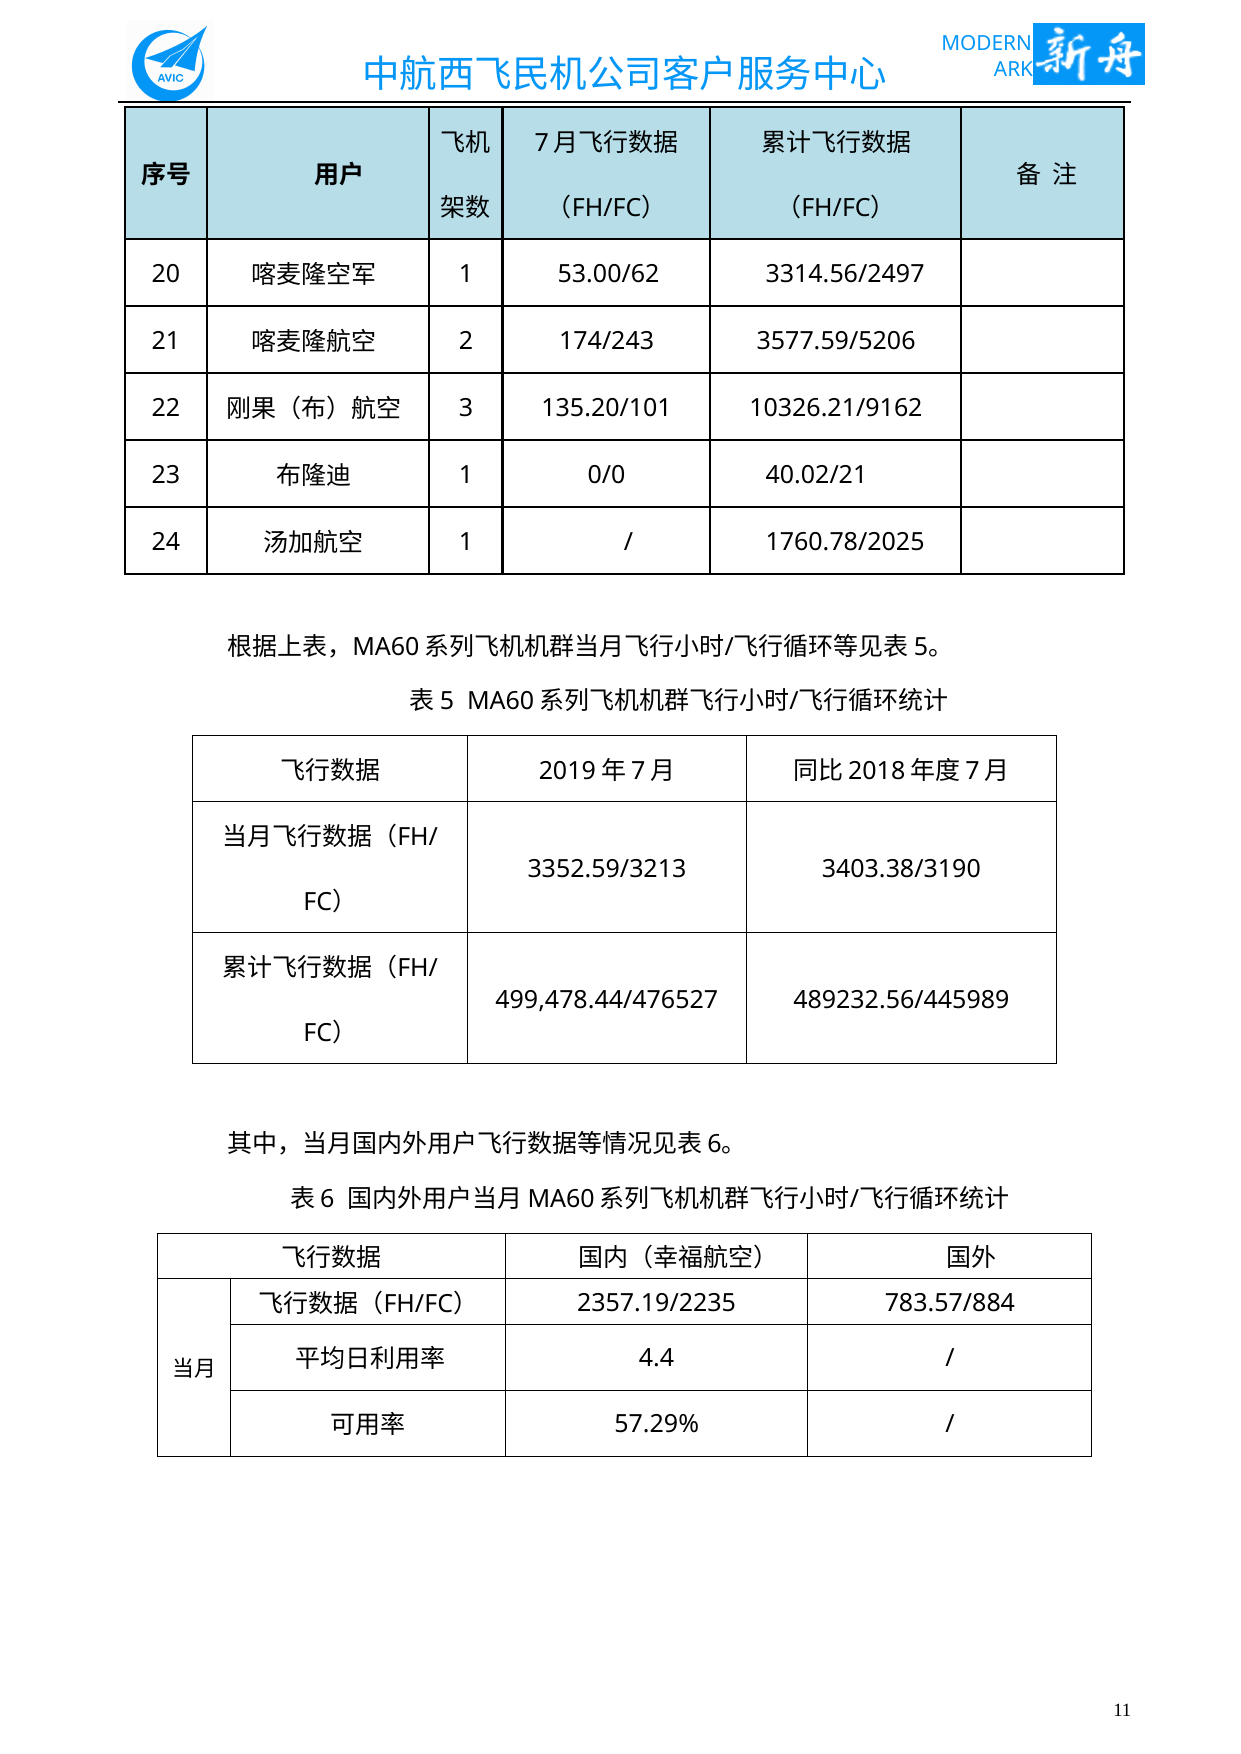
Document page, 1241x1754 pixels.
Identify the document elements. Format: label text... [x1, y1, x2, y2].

table_cell 刚果（布）航空 [208, 374, 428, 439]
table_cell 3352.59/3213 [468, 802, 746, 932]
table_cell 10326.21/9162 [711, 374, 960, 439]
table_cell 1 [430, 441, 501, 506]
table_header 备 注 [962, 108, 1123, 238]
table_header 飞机架数 [430, 108, 501, 238]
table_cell 累计飞行数据（FH/FC） [193, 933, 467, 1063]
table_cell 喀麦隆空军 [208, 240, 428, 305]
table_cell 20 [126, 240, 206, 305]
table_header 飞行数据 [193, 736, 467, 801]
table_header 序号 [126, 108, 206, 238]
table_cell 24 [126, 508, 206, 573]
table_cell 3 [430, 374, 501, 439]
table_header 累计飞行数据（FH/FC） [711, 108, 960, 238]
table_cell 当月 [158, 1279, 230, 1456]
table_cell [962, 441, 1123, 506]
table_cell 喀麦隆航空 [208, 307, 428, 372]
table_cell 23 [126, 441, 206, 506]
table_cell 0/0 [504, 441, 709, 506]
table_cell / [808, 1391, 1091, 1456]
table_cell 1 [430, 240, 501, 305]
table_cell [962, 374, 1123, 439]
table_cell 22 [126, 374, 206, 439]
table_cell 57.29% [506, 1391, 807, 1456]
table_cell 3577.59/5206 [711, 307, 960, 372]
table_cell 汤加航空 [208, 508, 428, 573]
table_header 国外 [808, 1234, 1091, 1278]
table_cell 1 [430, 508, 501, 573]
picture [1033, 23, 1145, 85]
table_cell 布隆迪 [208, 441, 428, 506]
list 根据上表，MA60系列飞机机群当月飞行小时/飞行循环等见表5。 [177, 626, 1131, 663]
table_header 2019年7月 [468, 736, 746, 801]
table_cell 21 [126, 307, 206, 372]
table_cell 2 [430, 307, 501, 372]
table_cell 4.4 [506, 1325, 807, 1389]
picture [126, 20, 214, 101]
table_cell 当月飞行数据（FH/FC） [193, 802, 467, 932]
table_cell / [808, 1325, 1091, 1389]
table_cell 499,478.44/476527 [468, 933, 746, 1063]
table_cell 1760.78/2025 [711, 508, 960, 573]
table_cell 783.57/884 [808, 1279, 1091, 1323]
table_cell 135.20/101 [504, 374, 709, 439]
table_cell 174/243 [504, 307, 709, 372]
table_cell 2357.19/2235 [506, 1279, 807, 1323]
list 其中，当月国内外用户飞行数据等情况见表6。 [177, 1124, 1131, 1160]
table_cell [962, 240, 1123, 305]
table_header 飞行数据 [158, 1234, 505, 1278]
table_cell 53.00/62 [504, 240, 709, 305]
table_cell 489232.56/445989 [747, 933, 1056, 1063]
table_header 同比2018年度7月 [747, 736, 1056, 801]
table_cell 40.02/21 [711, 441, 960, 506]
table_cell 可用率 [231, 1391, 505, 1456]
table_cell [962, 307, 1123, 372]
table_cell 3314.56/2497 [711, 240, 960, 305]
table_cell [962, 508, 1123, 573]
list 表5 MA60系列飞机机群飞行小时/飞行循环统计 [177, 681, 1131, 717]
table_cell 飞行数据（FH/FC） [231, 1279, 505, 1323]
table_cell 平均日利用率 [231, 1325, 505, 1389]
table_header 国内（幸福航空） [506, 1234, 807, 1278]
table_cell 3403.38/3190 [747, 802, 1056, 932]
table_header 用户 [208, 108, 428, 238]
table_header 7月飞行数据（FH/FC） [504, 108, 709, 238]
table_cell / [504, 508, 709, 573]
text 表6 国内外用户当月MA60系列飞机机群飞行小时/飞行循环统计 [118, 1178, 1131, 1214]
